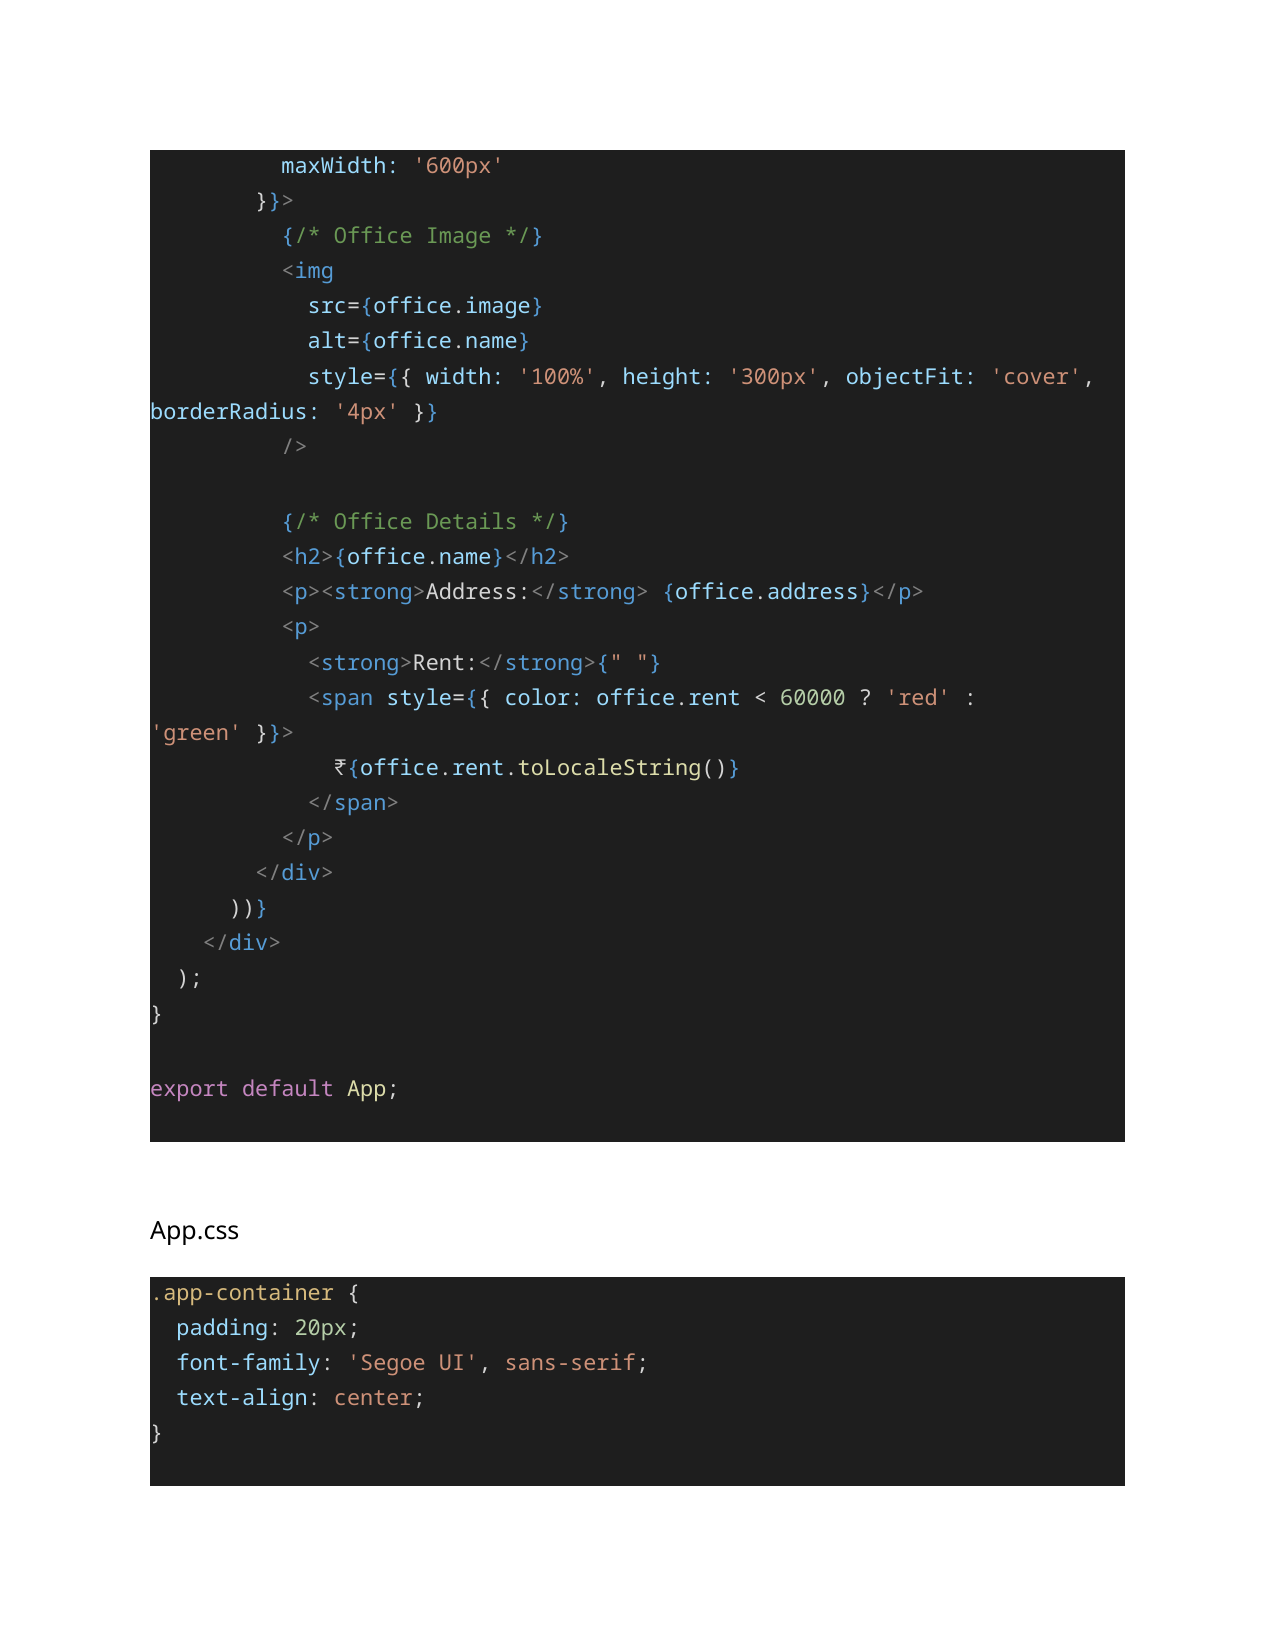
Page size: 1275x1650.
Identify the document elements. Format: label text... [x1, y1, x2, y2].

text padding: 20px; [150, 1312, 1125, 1342]
text } [150, 1417, 1125, 1447]
text <p><strong>Address:</strong> {office.address}</p> [150, 576, 1125, 606]
text <h2>{office.name}</h2> [150, 541, 1125, 571]
text style={{ width: '100%', height: '300px', objectFit: 'cover', borderRadius: '4px' }} [150, 361, 1125, 426]
text </span> [150, 787, 1125, 817]
text /> [150, 431, 1125, 461]
text App.css [150, 1173, 1125, 1246]
text <img [150, 255, 1125, 285]
text <p> [150, 611, 1125, 641]
text ))} [150, 892, 1125, 922]
text } [150, 997, 1125, 1027]
text </p> [150, 822, 1125, 852]
text </div> [150, 927, 1125, 957]
text text-align: center; [150, 1382, 1125, 1412]
text .app-container { [150, 1277, 1125, 1307]
text </div> [150, 857, 1125, 887]
text {/* Office Details */} [150, 506, 1125, 536]
text maxWidth: '600px' [150, 150, 1125, 180]
text <span style={{ color: office.rent < 60000 ? 'red' : 'green' }}> [150, 682, 1125, 746]
text <strong>Rent:</strong>{" "} [150, 646, 1125, 676]
text {/* Office Image */} [150, 220, 1125, 250]
text src={office.image} [150, 290, 1125, 320]
text ₹{office.rent.toLocaleString()} [150, 752, 1125, 782]
text export default App; [150, 1073, 1125, 1102]
text ); [150, 962, 1125, 992]
text }}> [150, 185, 1125, 215]
text font-family: 'Segoe UI', sans-serif; [150, 1347, 1125, 1377]
text alt={office.name} [150, 326, 1125, 355]
